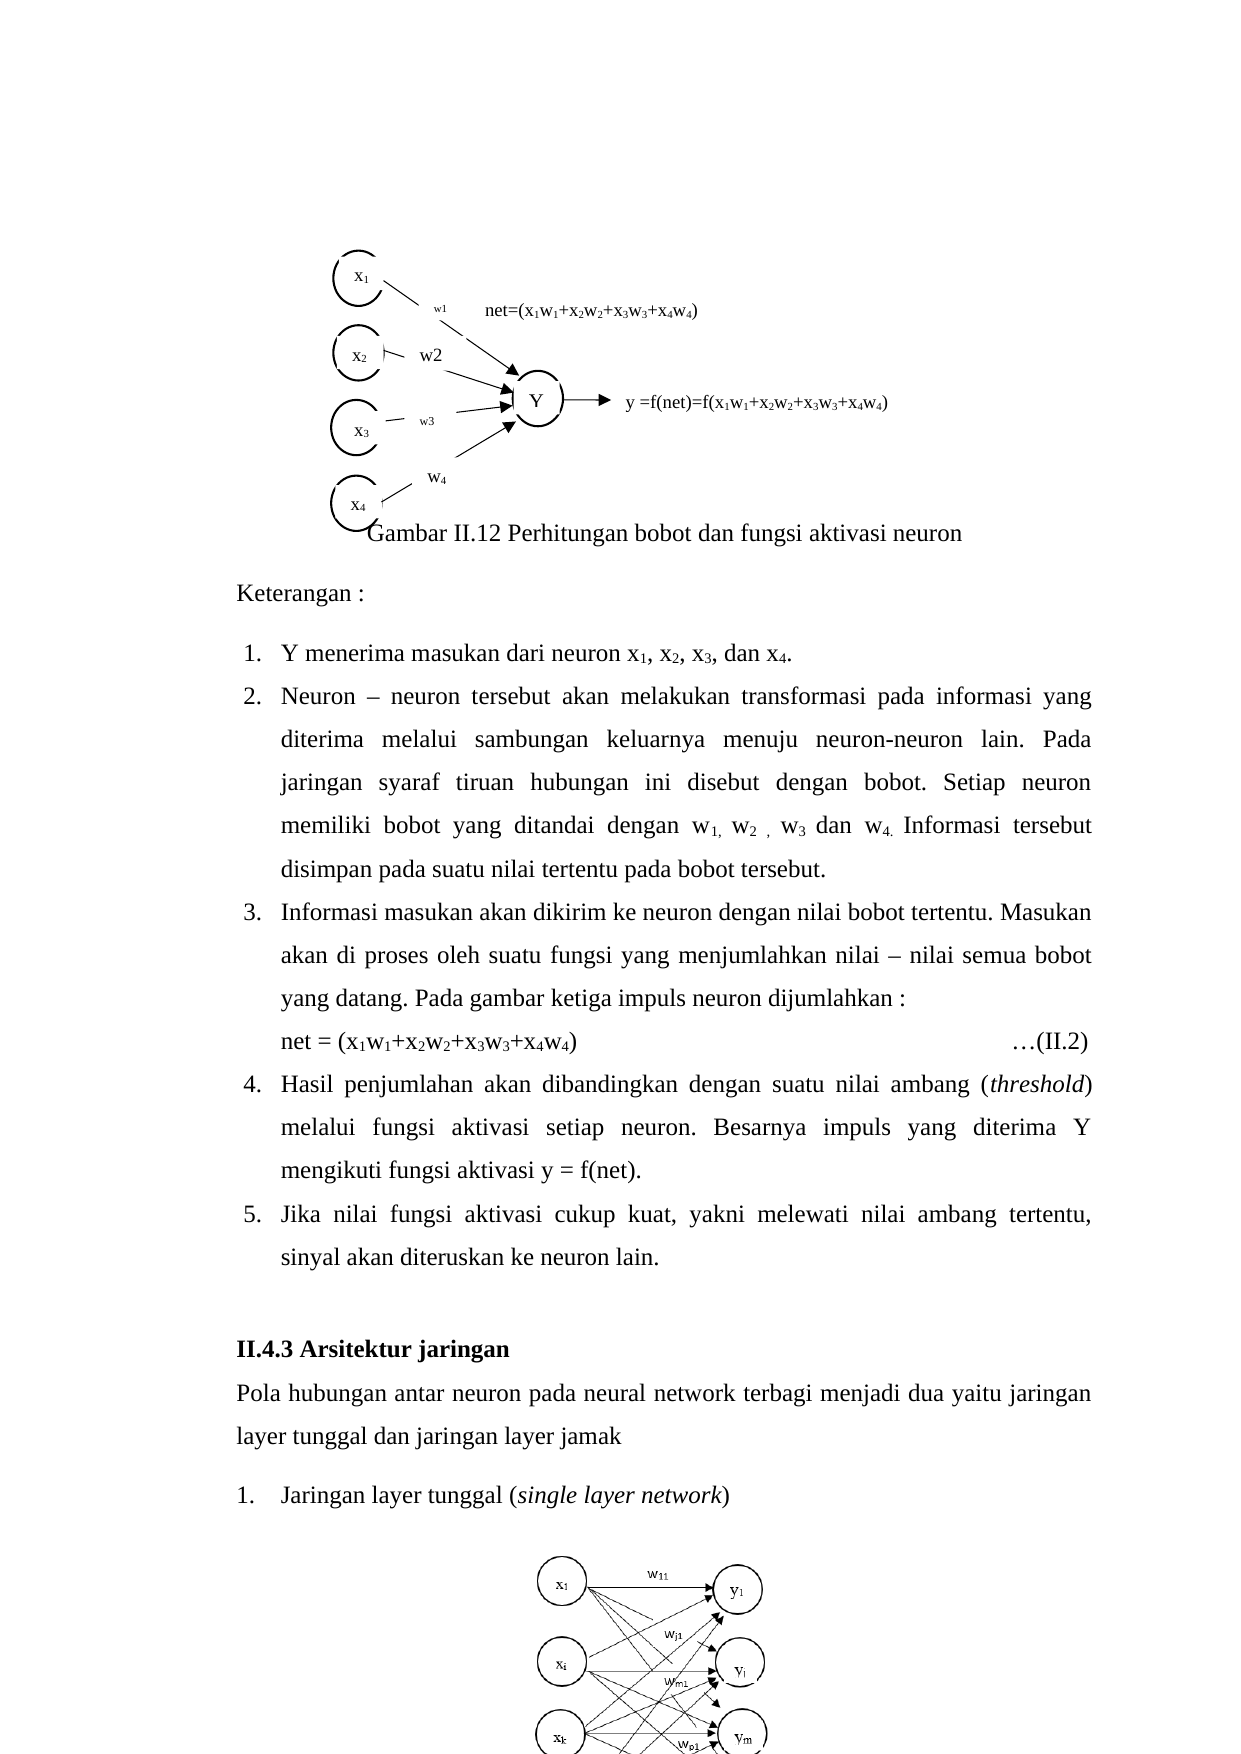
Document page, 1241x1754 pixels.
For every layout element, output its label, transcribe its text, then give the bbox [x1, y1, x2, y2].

list Informasi masukan akan dikirim ke neuron dengan nilai bobot tertentu. Masukan akan di proses oleh suatu fungsi yang menjumlahkan nilai – nilai semua bobot yang datang. Pada gambar ketiga impuls neuron dijumlahkan : [243, 897, 1092, 1012]
text Gambar II.12 Perhitungan bobot dan fungsi aktivasi neuron [236, 518, 1092, 547]
subtitle II.4.3 Arsitektur jaringan [236, 1334, 1092, 1363]
list Neuron – neuron tersebut akan melakukan transformasi pada informasi yang diterima melalui sambungan keluarnya menuju neuron-neuron lain. Pada jaringan syaraf tiruan hubungan ini disebut dengan bobot. Setiap neuron memiliki bobot yang ditandai dengan w1, w2 , w3 dan w4. Informasi tersebut disimpan pada suatu nilai tertentu pada bobot tersebut. [243, 681, 1092, 882]
list net = (x1w1+x2w2+x3w3+x4w4) …(II.2) [281, 1026, 1092, 1055]
text Pola hubungan antar neuron pada neural network terbagi menjadi dua yaitu jaringan layer tunggal dan jaringan layer jamak [236, 1378, 1092, 1449]
list Hasil penjumlahan akan dibandingkan dengan suatu nilai ambang (threshold) melalui fungsi aktivasi setiap neuron. Besarnya impuls yang diterima Y mengikuti fungsi aktivasi y = f(net). [243, 1069, 1092, 1184]
list Jika nilai fungsi aktivasi cukup kuat, yakni melewati nilai ambang tertentu, sinyal akan diteruskan ke neuron lain. [243, 1199, 1092, 1271]
picture [525, 1550, 790, 1754]
list Y menerima masukan dari neuron x1, x2, x3, dan x4. [243, 638, 1092, 667]
text Keterangan : [236, 578, 1092, 607]
list Jaringan layer tunggal (single layer network) [236, 1481, 1092, 1509]
